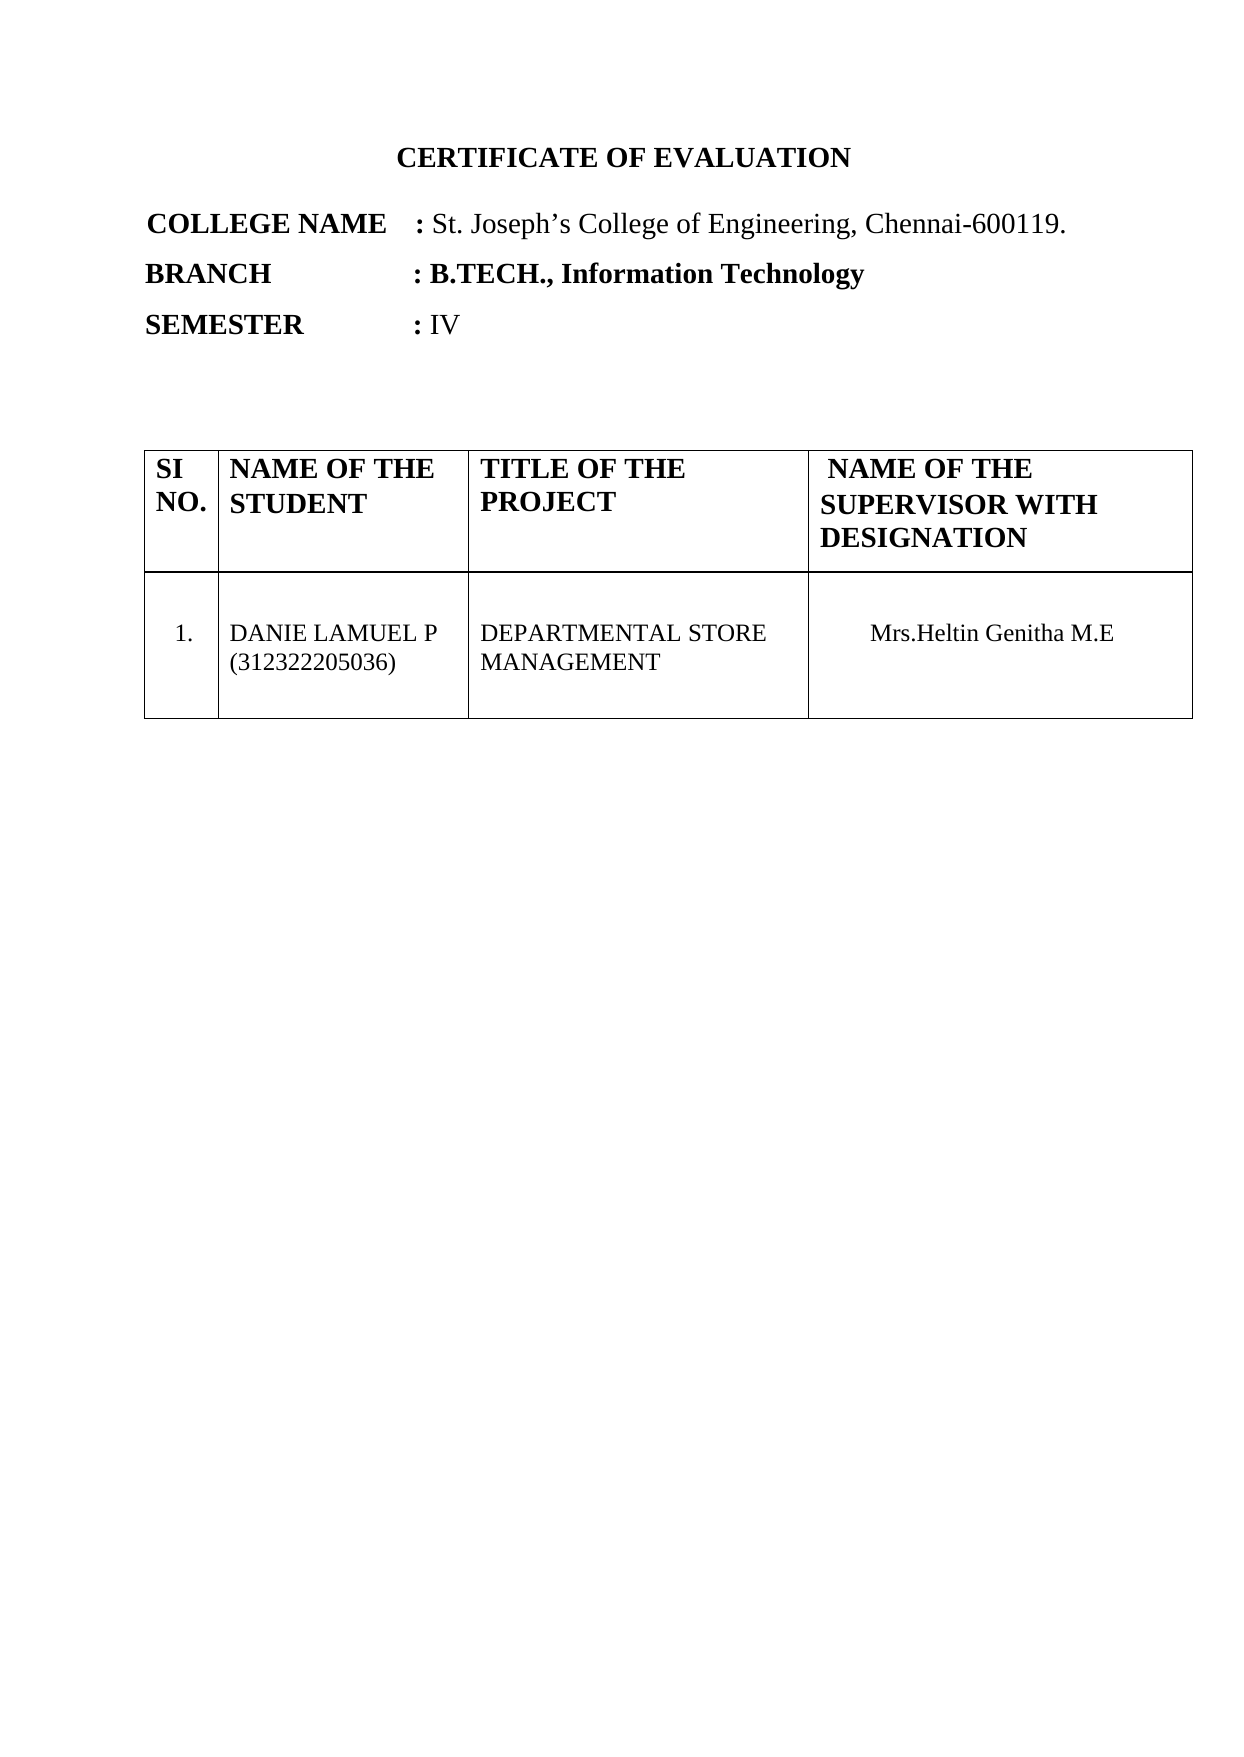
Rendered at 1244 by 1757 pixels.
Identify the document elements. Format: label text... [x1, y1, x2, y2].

table_header SI NO. [145, 451, 218, 571]
text CERTIFICATE OF EVALUATION [115, 141, 1222, 174]
table_header NAME OF THE STUDENT [219, 451, 468, 571]
table_header NAME OF THE SUPERVISOR WITH DESIGNATION [809, 451, 1192, 571]
table_cell 1. [145, 573, 218, 717]
text COLLEGE NAME : St. Joseph’s College of Engineering, Chennai-600119. [146, 206, 1222, 240]
table_cell DANIE LAMUEL P (312322205036) [219, 573, 468, 717]
table_cell Mrs.Heltin Genitha M.E [809, 573, 1192, 717]
text BRANCH : B.TECH., Information Technology [145, 256, 1224, 289]
table_cell DEPARTMENTAL STORE MANAGEMENT [469, 573, 808, 717]
text SEMESTER : IV [145, 307, 1224, 341]
table_header TITLE OF THE PROJECT [469, 451, 808, 571]
